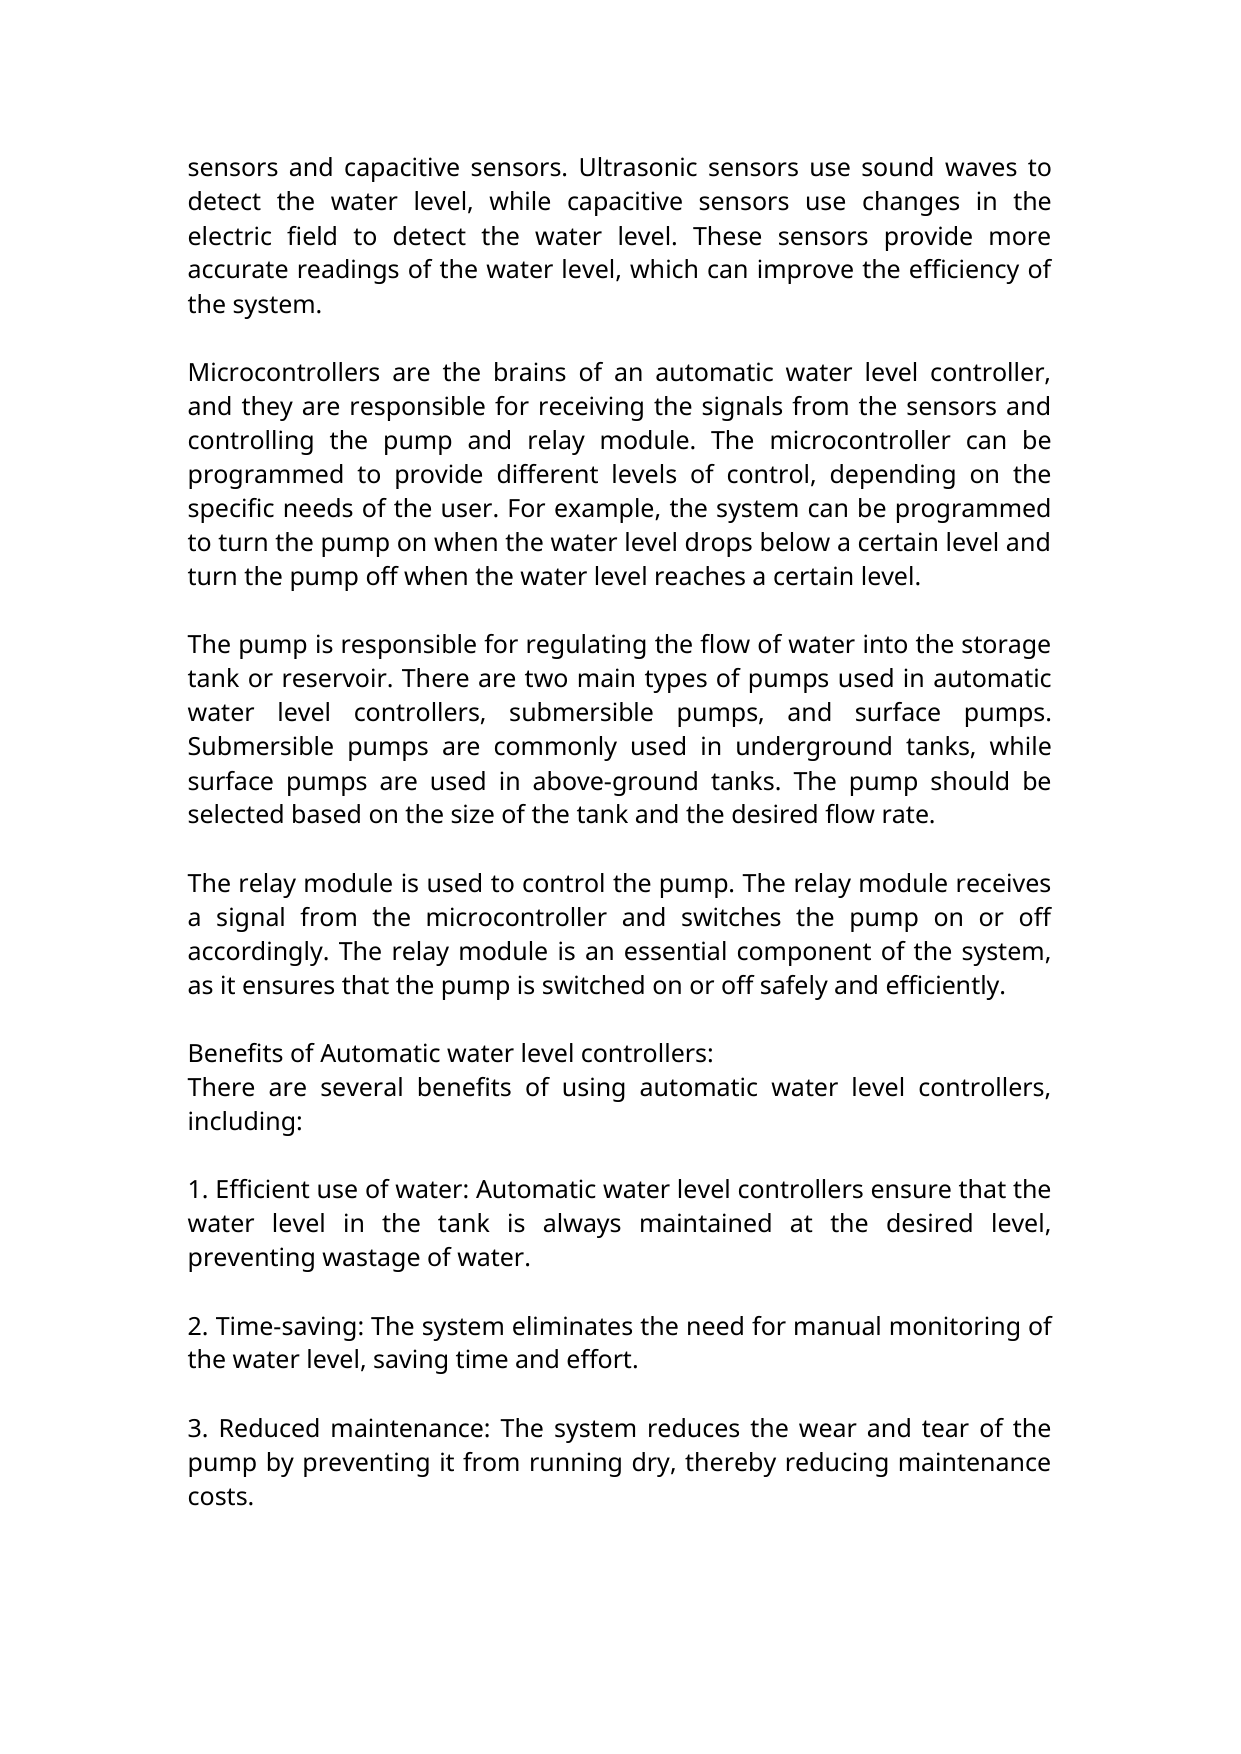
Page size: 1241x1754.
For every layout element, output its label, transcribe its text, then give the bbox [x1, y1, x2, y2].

text Microcontrollers are the brains of an automatic water level controller, and they are responsible for receiving the signals from the sensors and controlling the pump and relay module. The microcontroller can be programmed to provide different levels of control, depending on the specific needs of the user. For example, the system can be programmed to turn the pump on when the water level drops below a certain level and turn the pump off when the water level reaches a certain level. [187, 354, 1053, 593]
text There are several benefits of using automatic water level controllers, including: [187, 1070, 1053, 1138]
text 2. Time-saving: The system eliminates the need for manual monitoring of the water level, saving time and effort. [187, 1308, 1053, 1376]
text Benefits of Automatic water level controllers: [187, 1036, 1053, 1070]
text The relay module is used to control the pump. The relay module receives a signal from the microcontroller and switches the pump on or off accordingly. The relay module is an essential component of the system, as it ensures that the pump is switched on or off safely and efficiently. [187, 865, 1053, 1002]
text 3. Reduced maintenance: The system reduces the wear and tear of the pump by preventing it from running dry, thereby reducing maintenance costs. [187, 1410, 1053, 1512]
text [187, 150, 1053, 320]
text 1. Efficient use of water: Automatic water level controllers ensure that the water level in the tank is always maintained at the desired level, preventing wastage of water. [187, 1172, 1053, 1274]
text The pump is responsible for regulating the flow of water into the storage tank or reservoir. There are two main types of pumps used in automatic water level controllers, submersible pumps, and surface pumps. Submersible pumps are commonly used in underground tanks, while surface pumps are used in above-ground tanks. The pump should be selected based on the size of the tank and the desired flow rate. [187, 627, 1053, 831]
